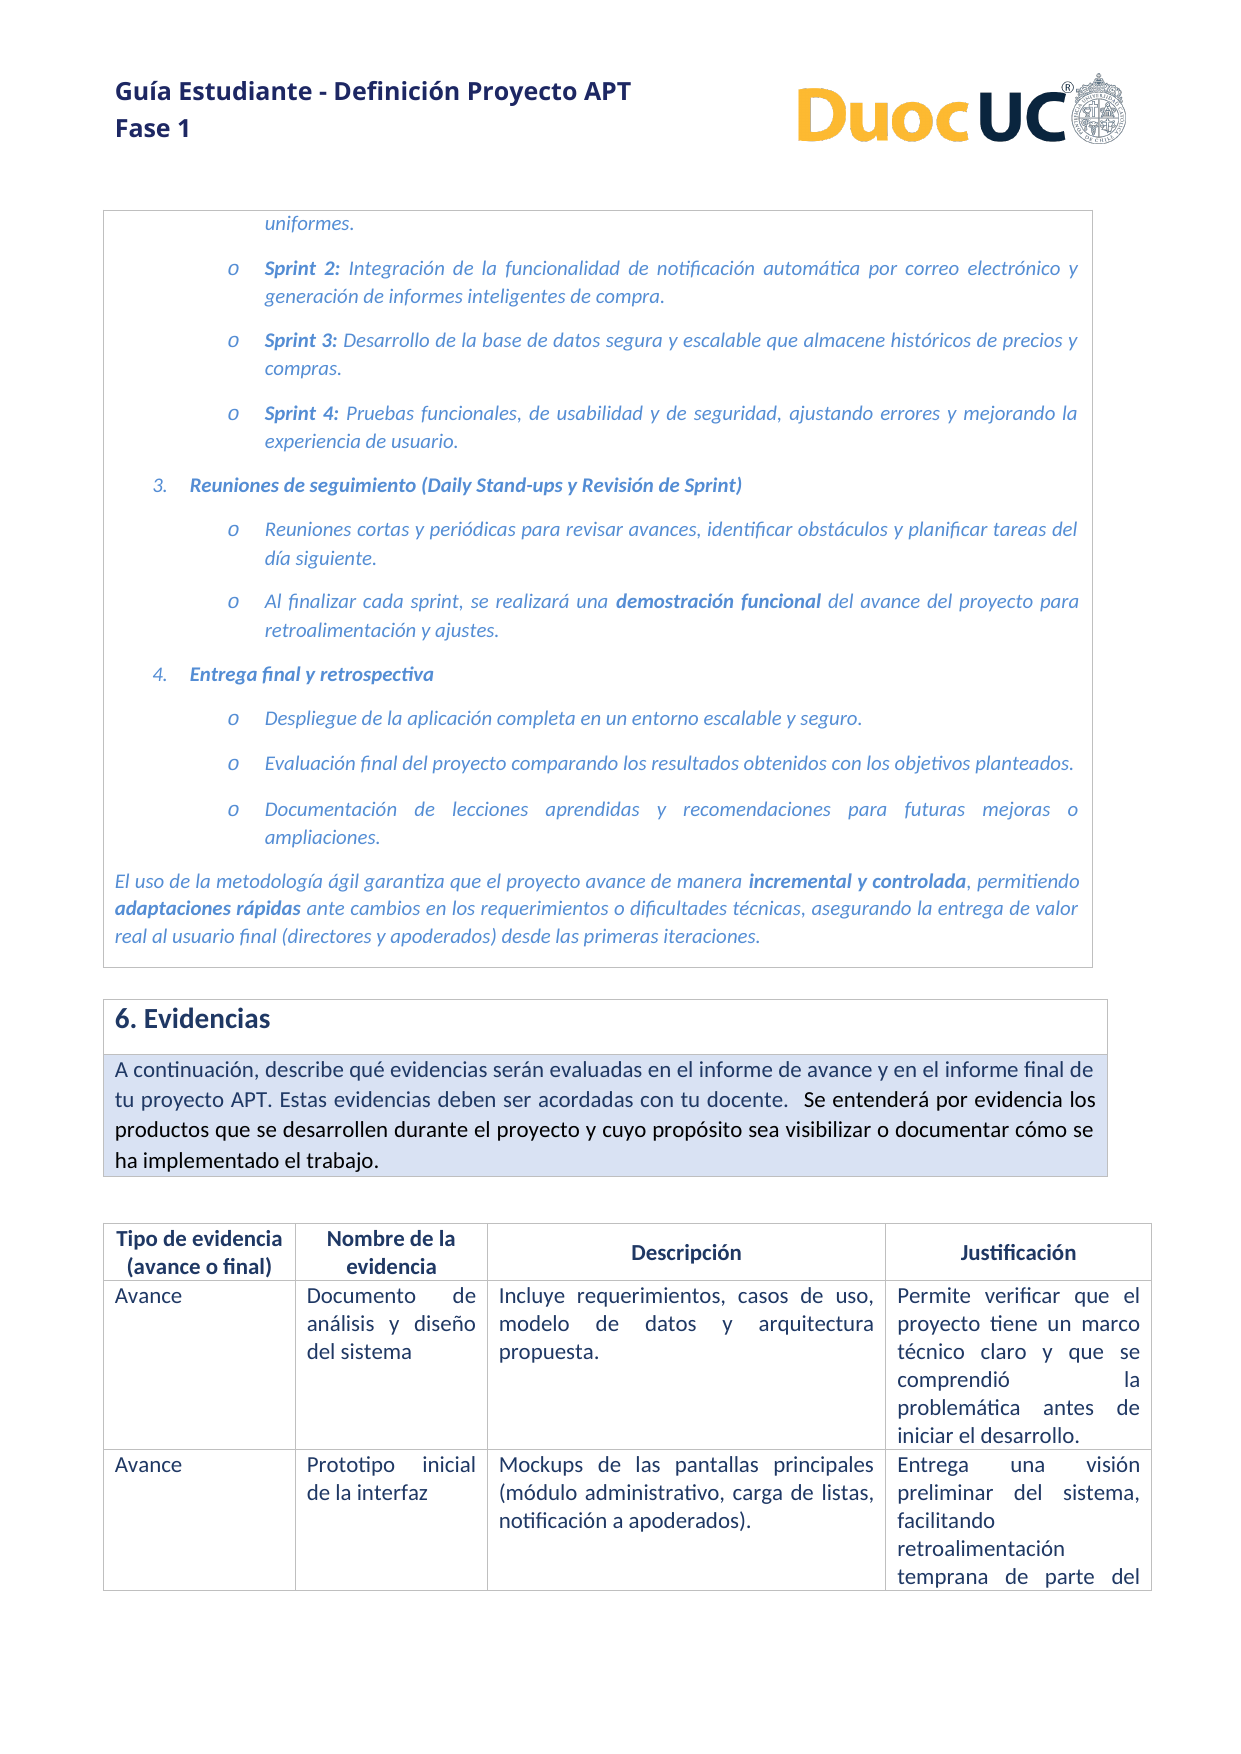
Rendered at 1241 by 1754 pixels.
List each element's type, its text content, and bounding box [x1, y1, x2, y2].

table_cell Entrega una visión preliminar del sistema, facilitando retroalimentación temprana de parte del docente. [886, 1450, 1151, 1590]
table_cell Mockups de las pantallas principales (módulo administrativo, carga de listas, notificación a apoderados). [488, 1450, 885, 1590]
table_cell Incluye requerimientos, casos de uso, modelo de datos y arquitectura propuesta. [488, 1281, 885, 1449]
table_header Justificación [886, 1224, 1151, 1280]
picture [798, 73, 1126, 144]
table_cell Avance [104, 1450, 295, 1590]
table_header 6. Evidencias [104, 1000, 1107, 1054]
table_header Nombre de la evidencia [296, 1224, 487, 1280]
table_header Descripción [488, 1224, 885, 1280]
table_header Tipo de evidencia (avance o final) [104, 1224, 295, 1280]
table_cell Permite verificar que el proyecto tiene un marco técnico claro y que se comprendió la problemática antes de iniciar el desarrollo. [886, 1281, 1151, 1449]
table_cell Documento de análisis y diseño del sistema [296, 1281, 487, 1449]
table_cell Prototipo inicial de la interfaz [296, 1450, 487, 1590]
table_cell Avance [104, 1281, 295, 1449]
table_cell A continuación, describe qué evidencias serán evaluadas en el informe de avance y en el informe final de tu proyecto APT. Estas evidencias deben ser acordadas con tu docente. Se entenderá por evidencia los productos que se desarrollen durante el proyecto y cuyo propósito sea visibilizar o documentar cómo se ha implementado el trabajo. [104, 1055, 1107, 1176]
